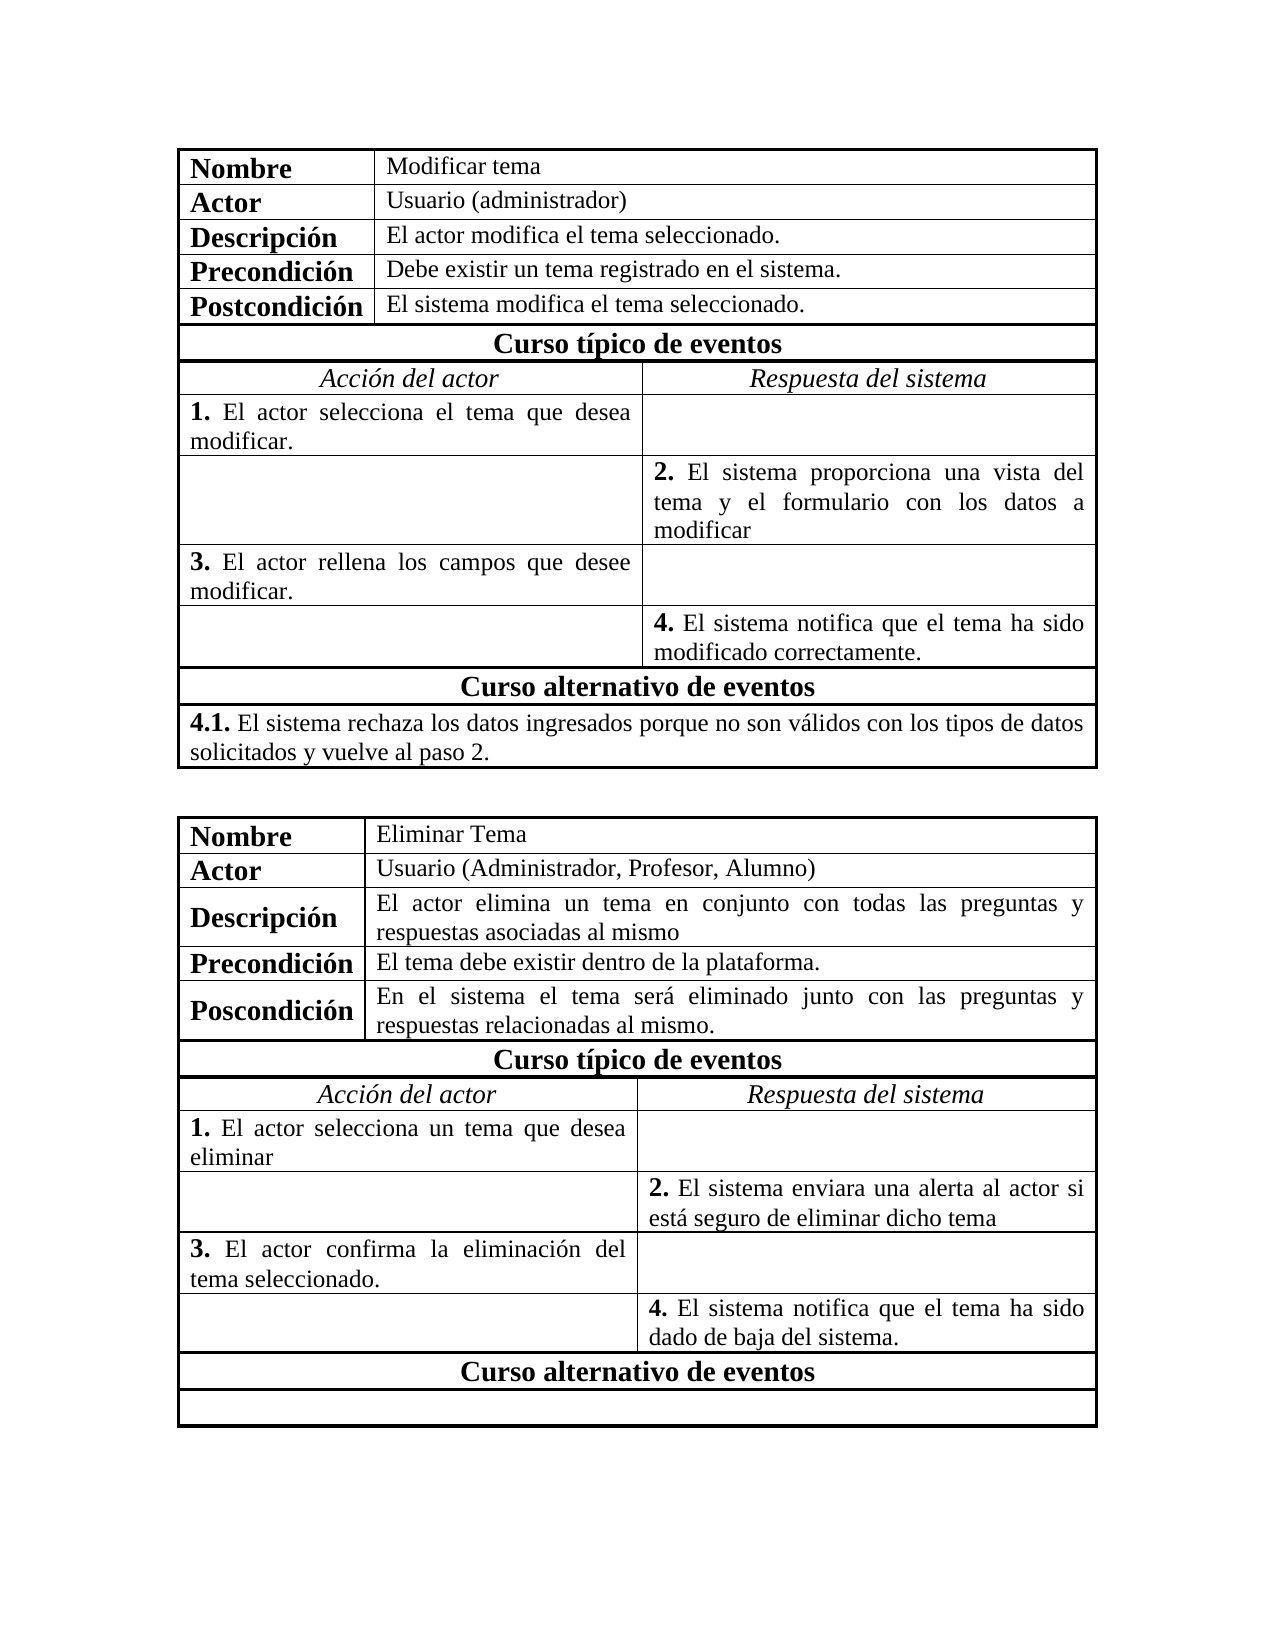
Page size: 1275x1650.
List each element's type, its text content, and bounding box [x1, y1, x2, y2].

table_cell Descripción [180, 220, 374, 253]
table_cell Curso típico de eventos [180, 1042, 1095, 1075]
table_cell [643, 545, 1095, 605]
table_cell El tema debe existir dentro de la plataforma. [366, 947, 1095, 980]
table_cell El actor elimina un tema en conjunto con todas las preguntas y respuestas asociadas al mismo [366, 888, 1095, 946]
table_cell Postcondición [180, 289, 374, 323]
table_header Modificar tema [375, 151, 1095, 184]
table_cell 2. El sistema proporciona una vista del tema y el formulario con los datos a modificar [643, 456, 1095, 544]
table_cell [180, 456, 642, 544]
table_cell [180, 1391, 1095, 1424]
table_cell Poscondición [180, 981, 364, 1039]
table_cell Acción del actor [180, 1079, 637, 1109]
table_cell 4.1. El sistema rechaza los datos ingresados porque no son válidos con los tipos de datos solicitados y vuelve al paso 2. [180, 706, 1095, 766]
table_cell 4. El sistema notifica que el tema ha sido modificado correctamente. [643, 606, 1095, 666]
table_cell 4. El sistema notifica que el tema ha sido dado de baja del sistema. [638, 1294, 1095, 1351]
table_cell Descripción [180, 888, 364, 946]
table_cell 2. El sistema enviara una alerta al actor si está seguro de eliminar dicho tema [638, 1172, 1095, 1231]
table_cell Respuesta del sistema [638, 1079, 1095, 1109]
table_cell [180, 1294, 637, 1351]
table_cell Curso alternativo de eventos [180, 1354, 1095, 1388]
table_cell El sistema modifica el tema seleccionado. [375, 289, 1095, 323]
table_cell Acción del actor [180, 363, 642, 393]
table_cell [643, 395, 1095, 454]
table_cell Respuesta del sistema [643, 363, 1095, 393]
table_cell Actor [180, 185, 374, 219]
table_cell En el sistema el tema será eliminado junto con las preguntas y respuestas relacionadas al mismo. [366, 981, 1095, 1039]
table_header Eliminar Tema [366, 819, 1095, 852]
table_cell Usuario (administrador) [375, 185, 1095, 219]
table_cell Curso alternativo de eventos [180, 669, 1095, 703]
table_cell 3. El actor confirma la eliminación del tema seleccionado. [180, 1233, 637, 1292]
table_cell Debe existir un tema registrado en el sistema. [375, 255, 1095, 288]
table_cell Precondición [180, 947, 364, 980]
table_cell Precondición [180, 255, 374, 288]
table_cell Usuario (Administrador, Profesor, Alumno) [366, 854, 1095, 887]
table_cell [638, 1111, 1095, 1171]
table_cell [180, 1172, 637, 1231]
table_cell [638, 1233, 1095, 1292]
table_cell El actor modifica el tema seleccionado. [375, 220, 1095, 253]
table_cell 3. El actor rellena los campos que desee modificar. [180, 545, 642, 605]
table_header Nombre [180, 151, 374, 184]
table_cell [180, 606, 642, 666]
table_cell 1. El actor selecciona el tema que desea modificar. [180, 395, 642, 454]
table_cell 1. El actor selecciona un tema que desea eliminar [180, 1111, 637, 1171]
table_cell Curso típico de eventos [180, 326, 1095, 359]
table_header Nombre [180, 819, 364, 852]
table_cell Actor [180, 854, 364, 887]
